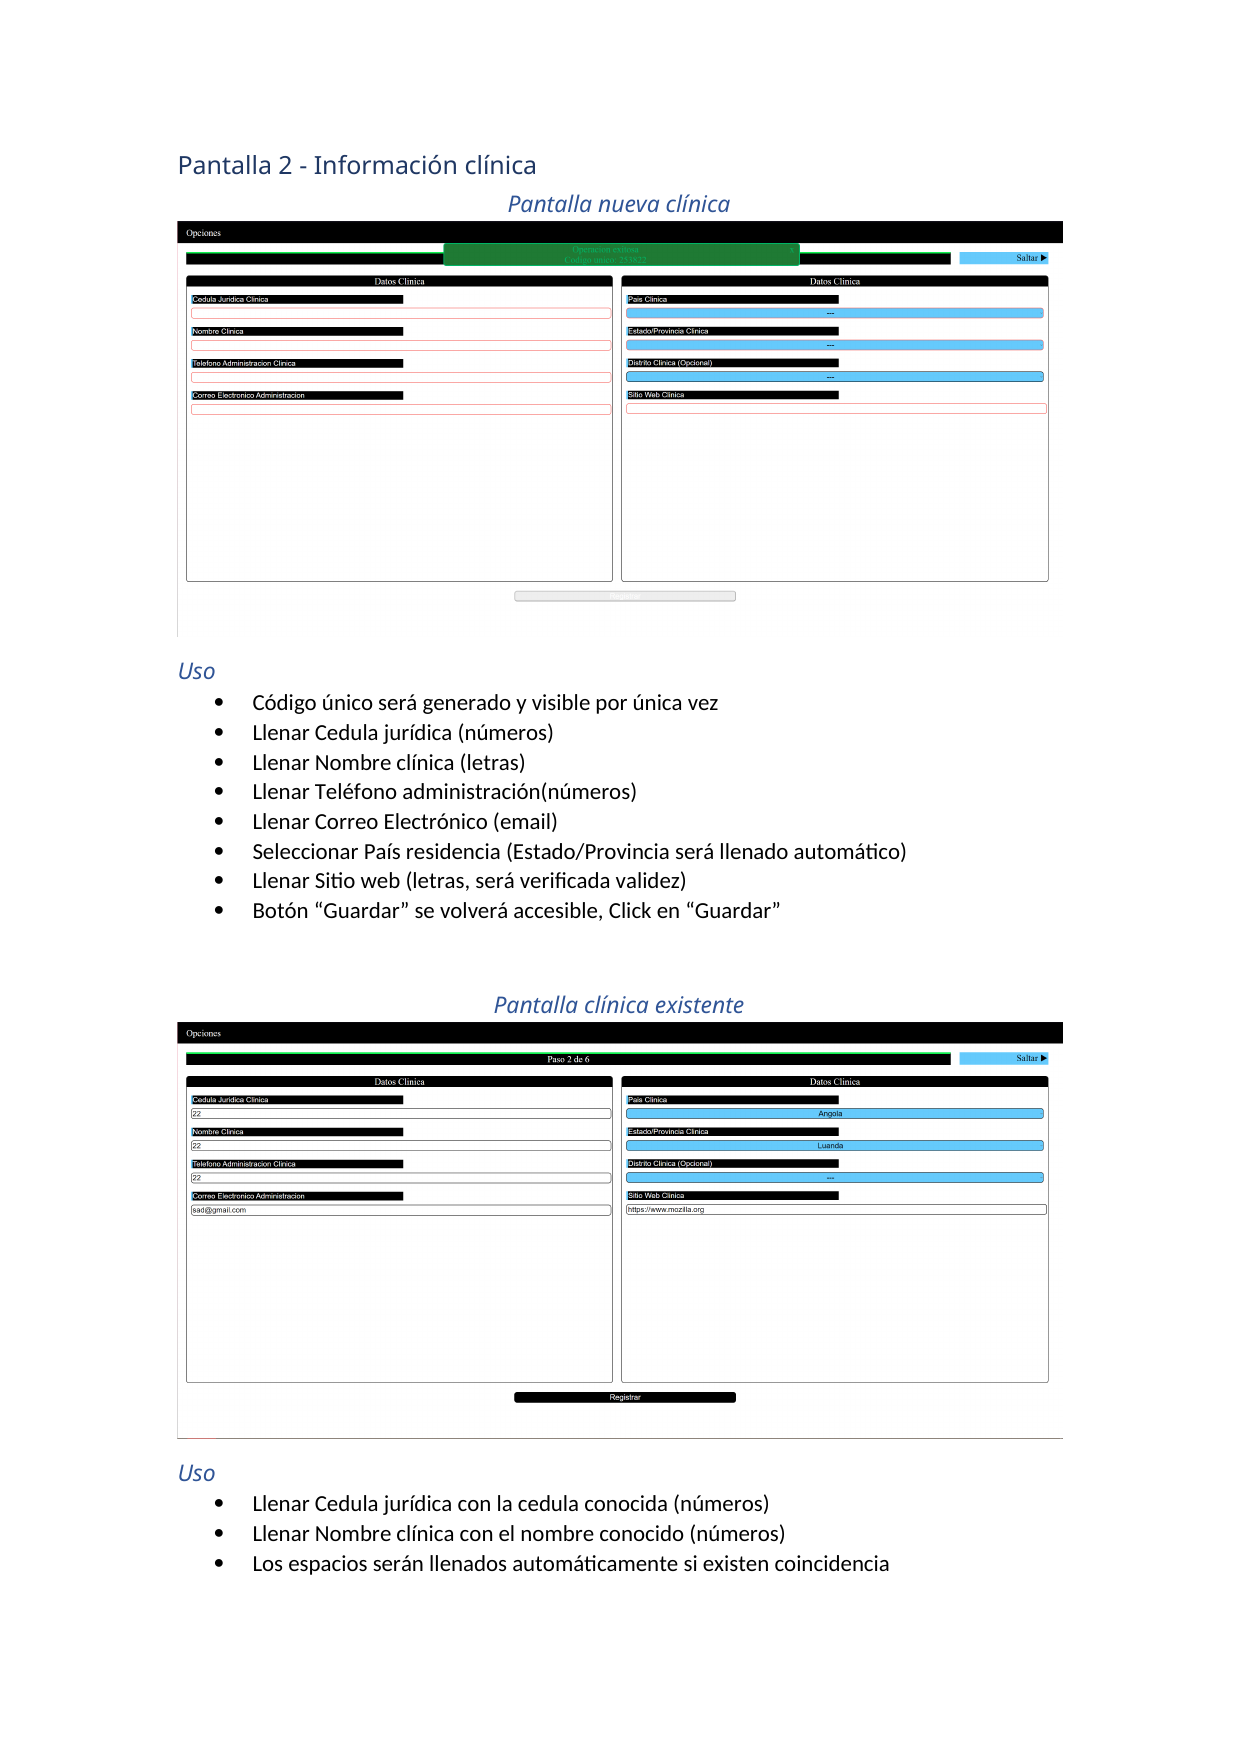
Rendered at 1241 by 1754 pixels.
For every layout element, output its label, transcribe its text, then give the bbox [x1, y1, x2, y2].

list Llenar Cedula jurídica (números) [215, 718, 1063, 746]
subtitle Pantalla nueva clínica [177, 188, 1063, 219]
subtitle Uso [177, 655, 1063, 687]
list Botón “Guardar” se volverá accesible, Click en “Guardar” [215, 896, 1063, 924]
subtitle Pantalla clínica existente [177, 989, 1063, 1020]
list Seleccionar País residencia (Estado/Provincia será llenado automático) [215, 837, 1063, 865]
list Llenar Cedula jurídica con la cedula conocida (números) [215, 1489, 1063, 1518]
subtitle Pantalla 2 - Información clínica [177, 148, 1063, 182]
list Código único será generado y visible por única vez [215, 688, 1063, 716]
subtitle Uso [177, 1456, 1063, 1488]
list Llenar Correo Electrónico (email) [215, 807, 1063, 835]
list Llenar Nombre clínica (letras) [215, 748, 1063, 776]
list Llenar Teléfono administración(números) [215, 777, 1063, 806]
picture [177, 221, 1063, 637]
list Llenar Sitio web (letras, será verificada validez) [215, 867, 1063, 894]
picture [177, 1022, 1063, 1439]
list Llenar Nombre clínica con el nombre conocido (números) [215, 1519, 1063, 1547]
list Los espacios serán llenados automáticamente si existen coincidencia [215, 1549, 1063, 1577]
